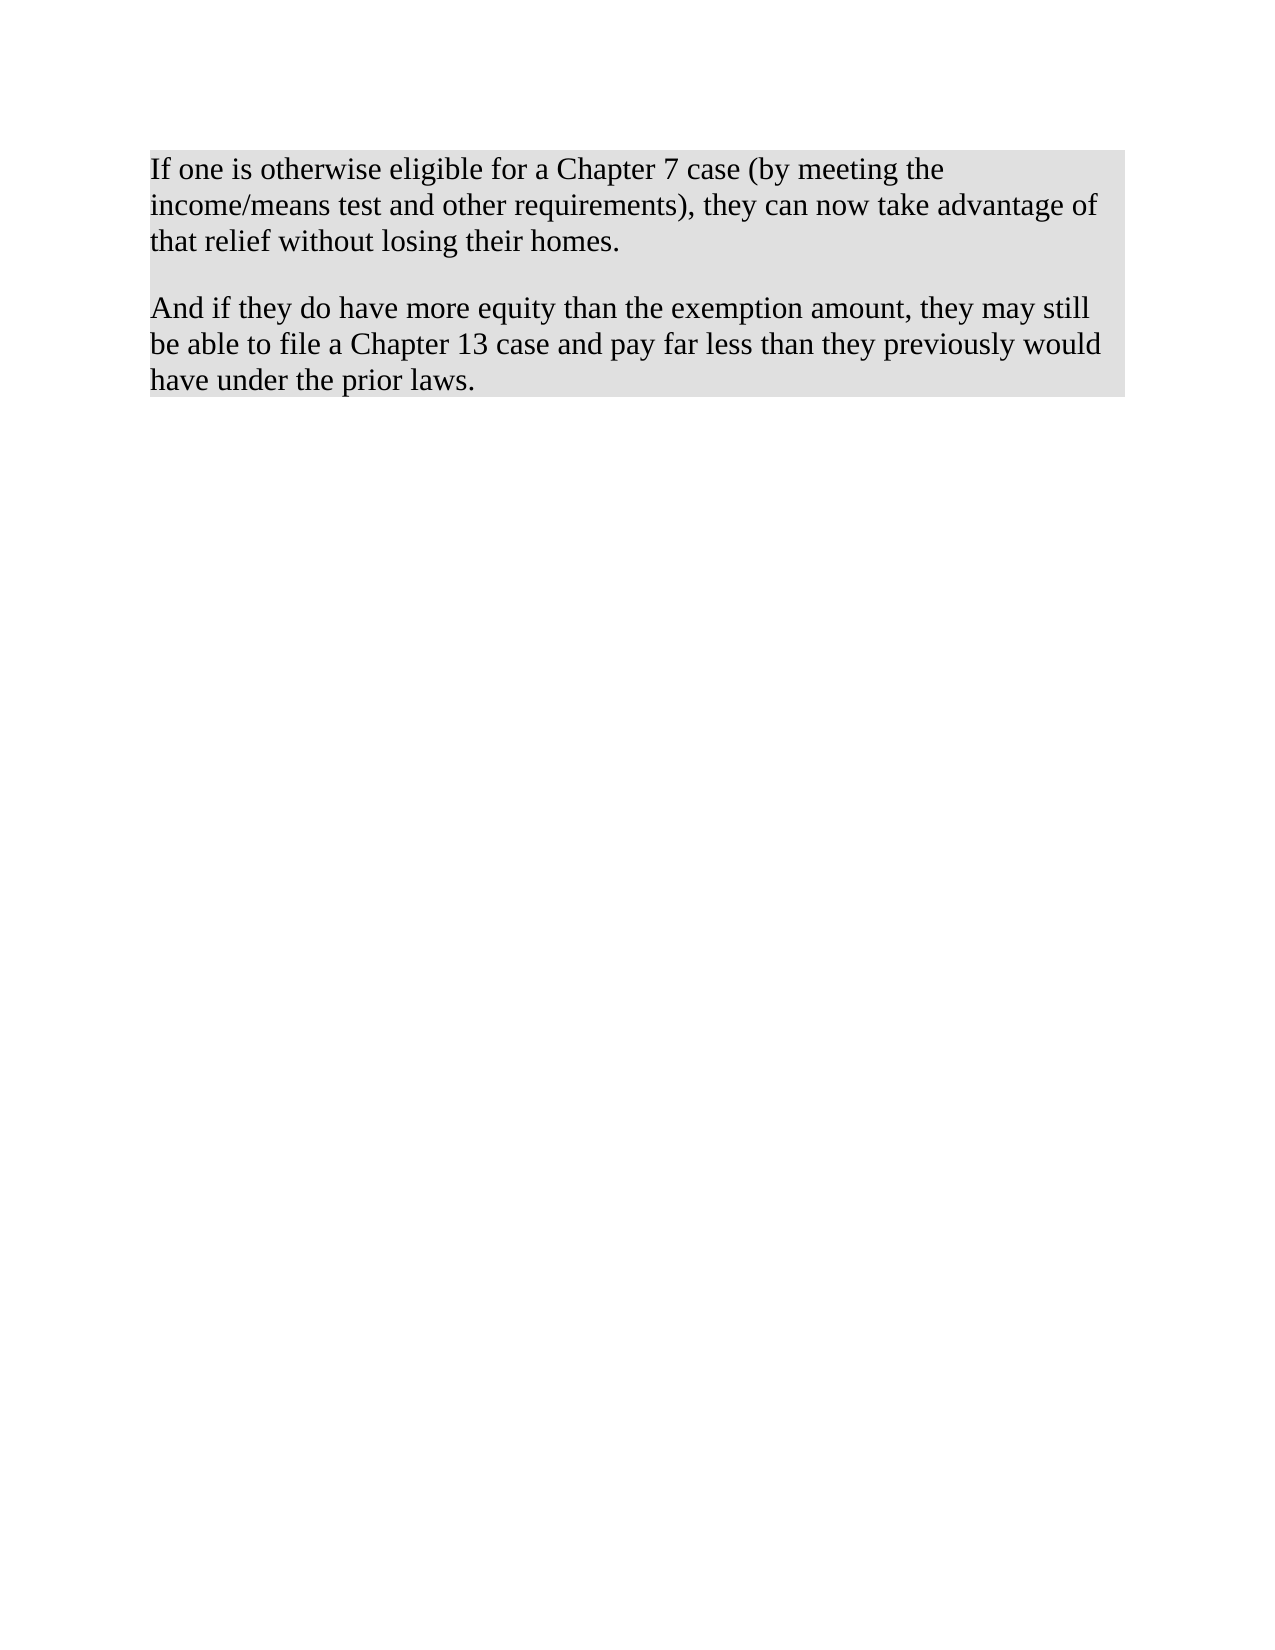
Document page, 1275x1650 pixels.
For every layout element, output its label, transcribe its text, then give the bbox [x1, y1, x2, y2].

text If one is otherwise eligible for a Chapter 7 case (by meeting the income/means test and other requirements), they can now take advantage of that relief without losing their homes. [150, 150, 1125, 258]
text And if they do have more equity than the exemption amount, they may still be able to file a Chapter 13 case and pay far less than they previously would have under the prior laws. [150, 289, 1125, 397]
